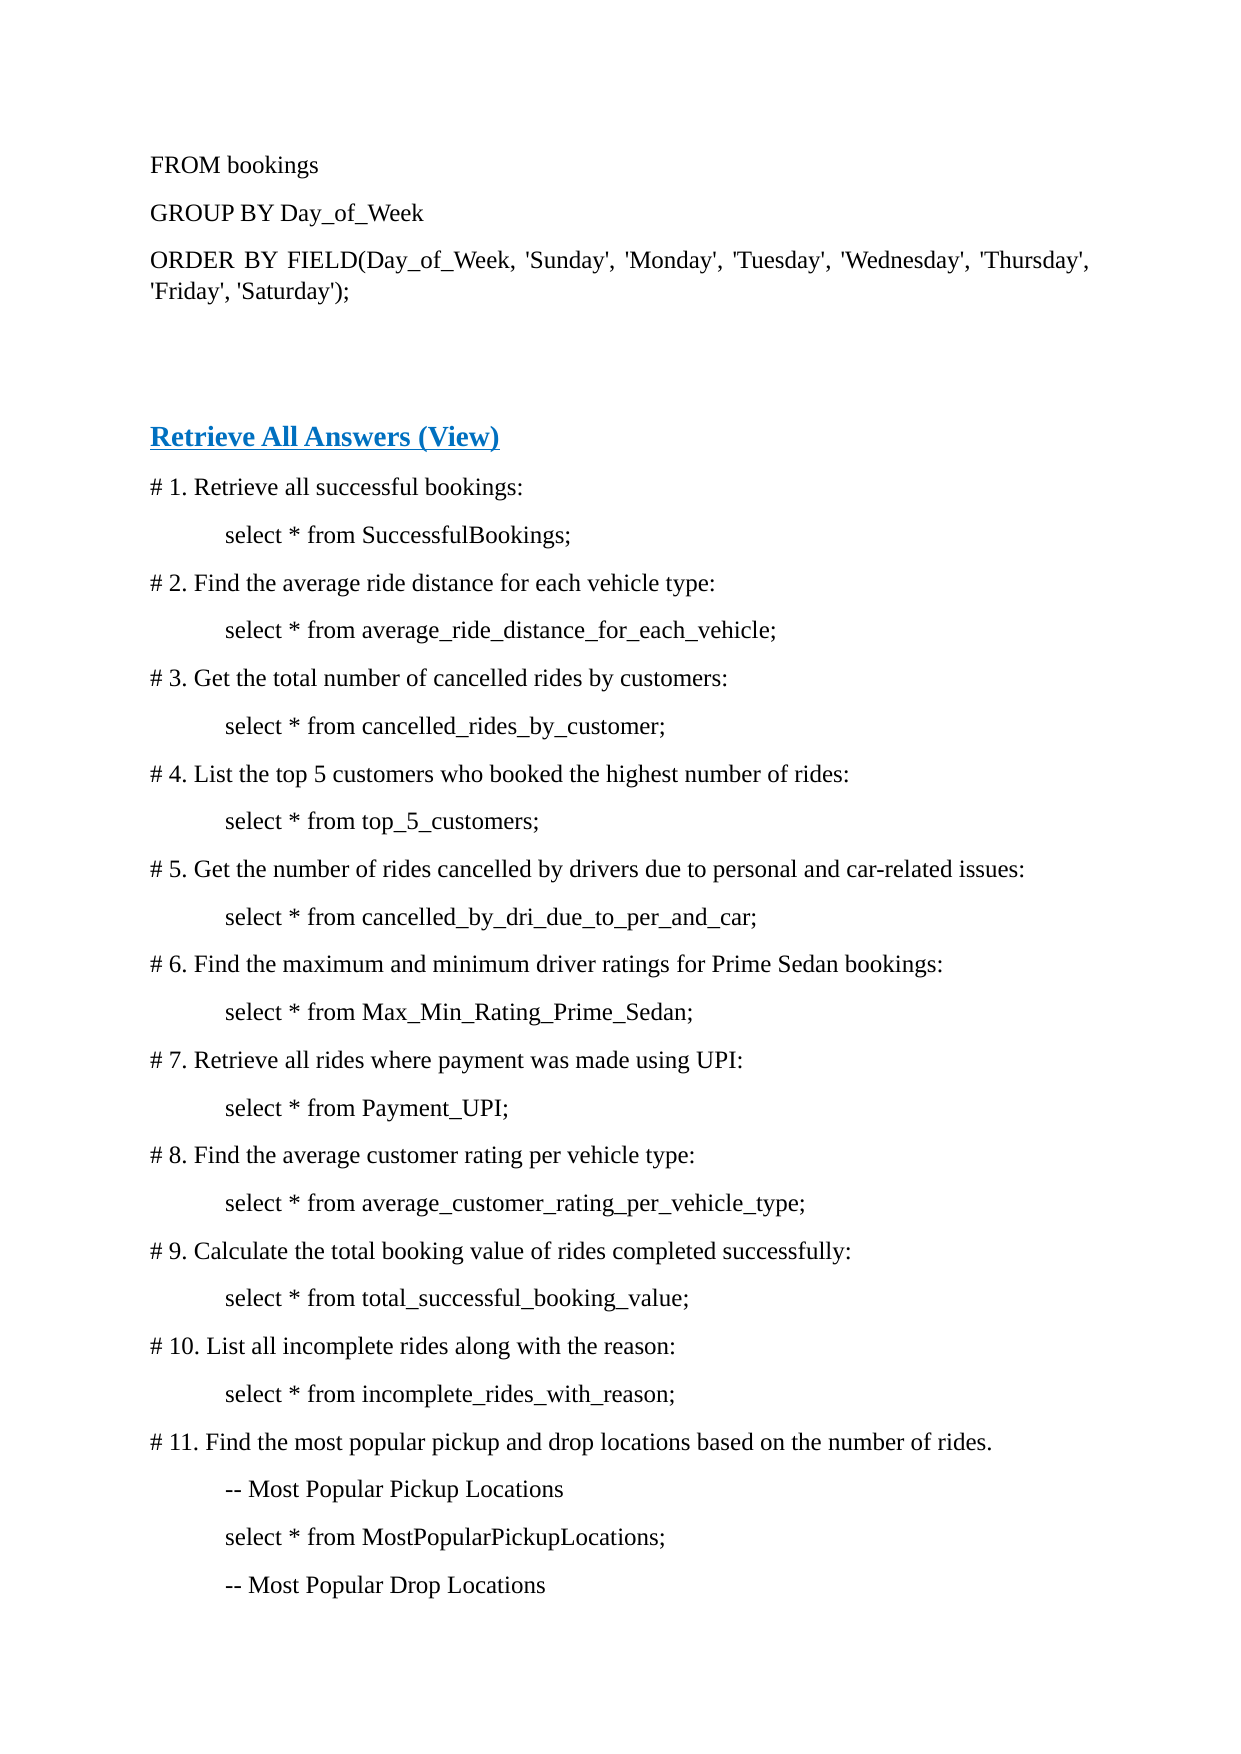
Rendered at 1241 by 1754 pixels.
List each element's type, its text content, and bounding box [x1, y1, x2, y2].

text # 9. Calculate the total booking value of rides completed successfully: [150, 1236, 1090, 1264]
text select * from incomplete_rides_with_reason; [150, 1379, 1090, 1408]
text ORDER BY FIELD(Day_of_Week, 'Sunday', 'Monday', 'Tuesday', 'Wednesday', 'Thursday', 'Friday', 'Saturday'); [150, 245, 1090, 305]
text select * from top_5_customers; [150, 806, 1090, 835]
text # 4. List the top 5 customers who booked the highest number of rides: [150, 759, 1090, 787]
text # 10. List all incomplete rides along with the reason: [150, 1331, 1090, 1360]
text # 6. Find the maximum and minimum driver ratings for Prime Sedan bookings: [150, 949, 1090, 978]
text select * from SuccessfulBookings; [150, 520, 1090, 549]
text -- Most Popular Pickup Locations [150, 1474, 1090, 1503]
text select * from cancelled_by_dri_due_to_per_and_car; [150, 902, 1090, 931]
text select * from cancelled_rides_by_customer; [150, 711, 1090, 740]
text select * from total_successful_booking_value; [150, 1283, 1090, 1312]
text # 11. Find the most popular pickup and drop locations based on the number of rides. [150, 1427, 1090, 1455]
text # 5. Get the number of rides cancelled by drivers due to personal and car-related issues: [150, 854, 1090, 883]
text # 3. Get the total number of cancelled rides by customers: [150, 663, 1090, 692]
text select * from Max_Min_Rating_Prime_Sedan; [150, 997, 1090, 1026]
text select * from average_ride_distance_for_each_vehicle; [150, 616, 1090, 644]
text Retrieve All Answers (View) [150, 419, 1090, 453]
text # 8. Find the average customer rating per vehicle type: [150, 1140, 1090, 1169]
text select * from average_customer_rating_per_vehicle_type; [150, 1188, 1090, 1217]
text select * from MostPopularPickupLocations; [150, 1522, 1090, 1551]
text # 7. Retrieve all rides where payment was made using UPI: [150, 1045, 1090, 1074]
text # 2. Find the average ride distance for each vehicle type: [150, 568, 1090, 597]
text GROUP BY Day_of_Week [150, 198, 1090, 226]
text # 1. Retrieve all successful bookings: [150, 472, 1090, 501]
text FROM bookings [150, 150, 1090, 179]
text select * from Payment_UPI; [150, 1093, 1090, 1121]
text -- Most Popular Drop Locations [150, 1570, 1090, 1598]
